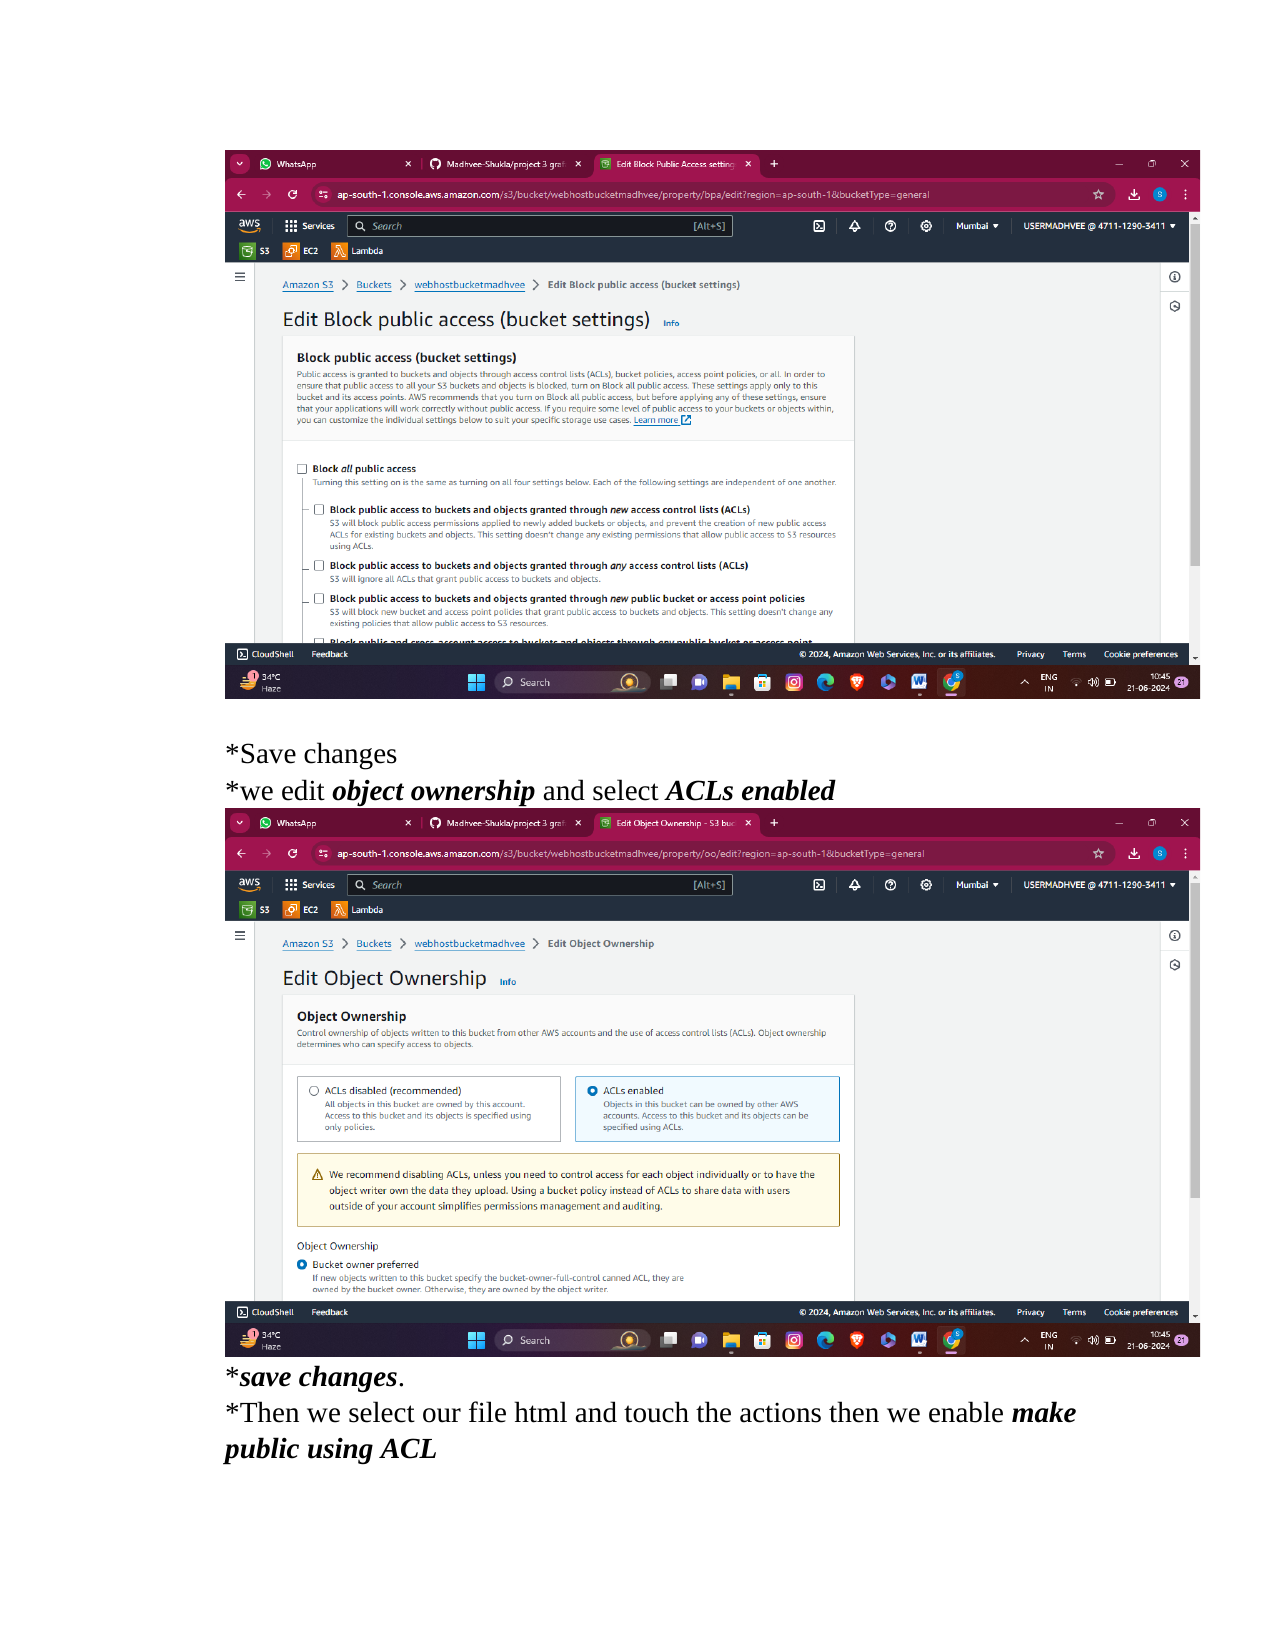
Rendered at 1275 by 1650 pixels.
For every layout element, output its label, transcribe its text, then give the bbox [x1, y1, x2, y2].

picture [225, 150, 1200, 699]
list *Then we select our file html and touch the actions then we enable make public using ACL [225, 1395, 1125, 1465]
picture [225, 808, 1200, 1357]
list *save changes. [225, 1359, 1125, 1393]
list *we edit object ownership and select ACLs enabled [225, 773, 1125, 806]
list *Save changes [225, 736, 1125, 770]
